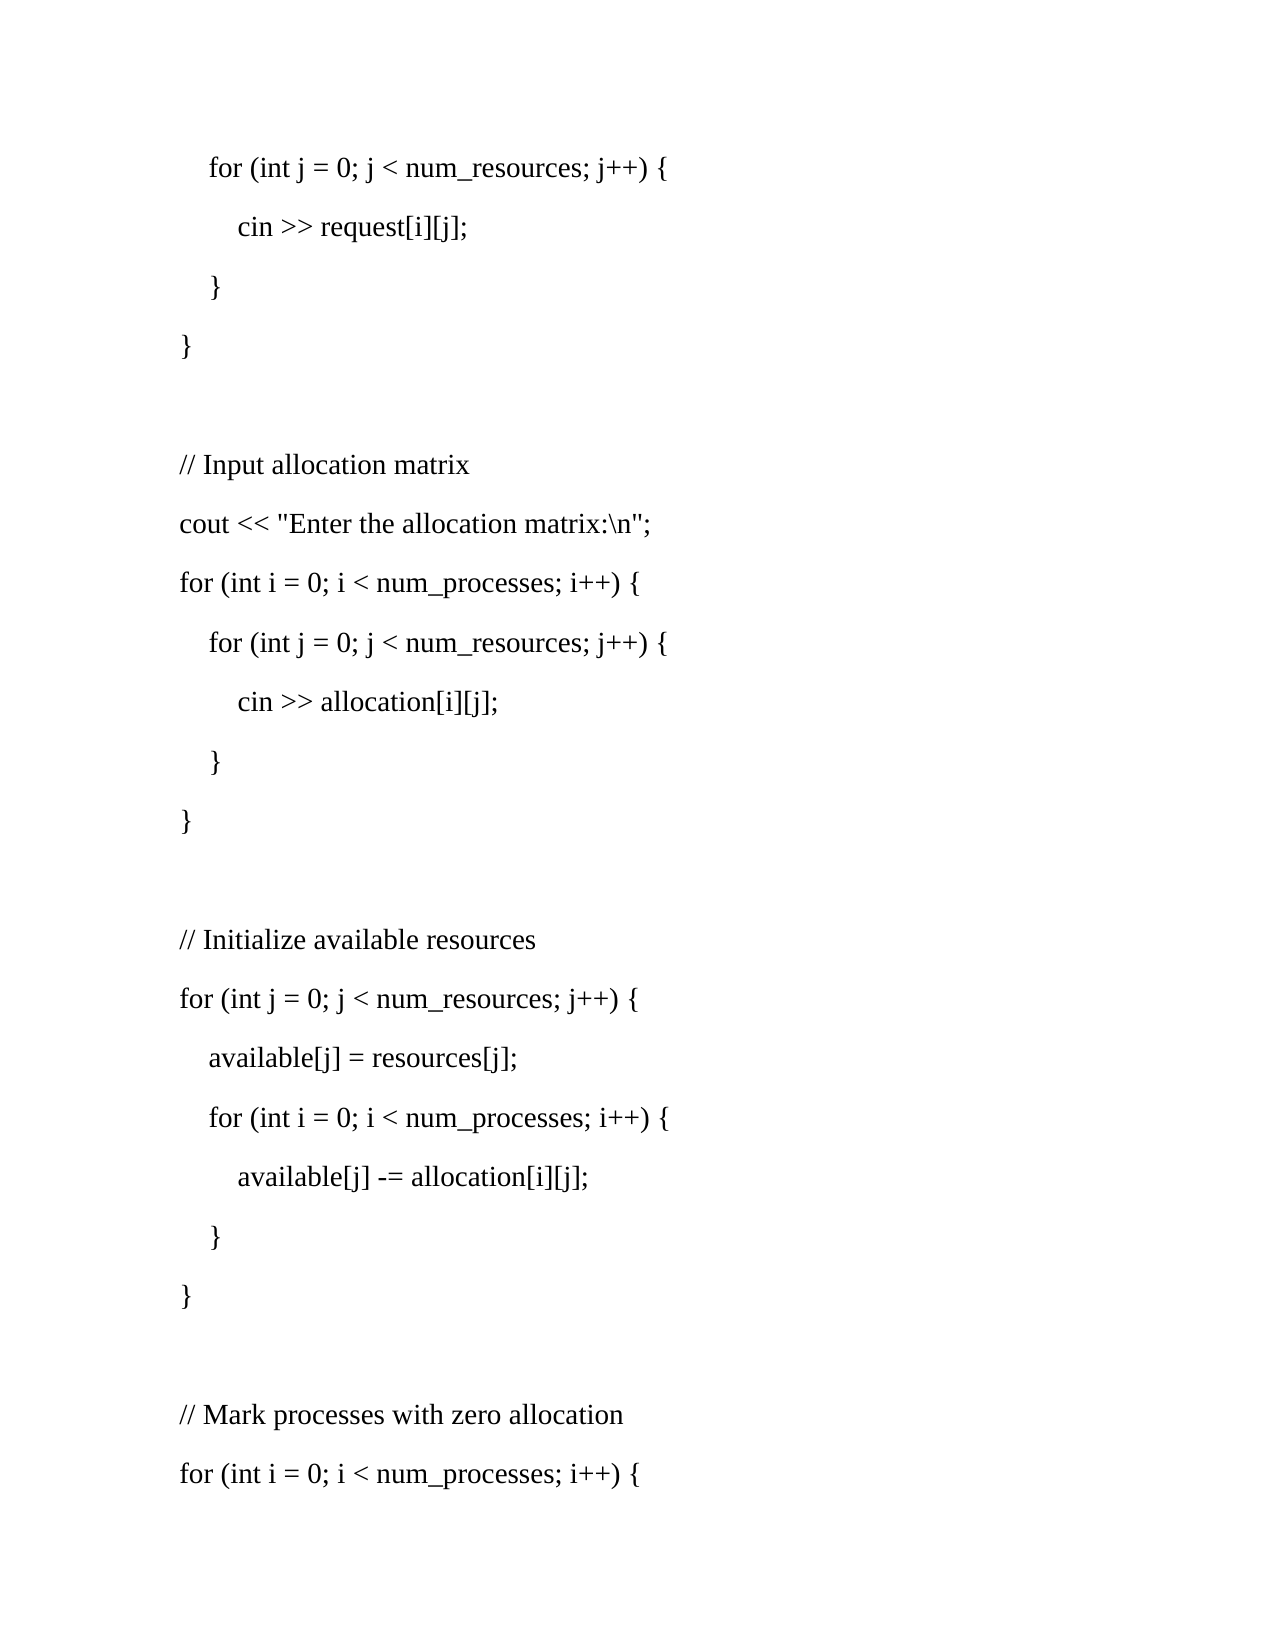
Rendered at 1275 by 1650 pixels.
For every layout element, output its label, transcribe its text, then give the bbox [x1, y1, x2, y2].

text available[j] = resources[j]; [150, 1041, 1125, 1074]
text } [150, 744, 1125, 777]
text } [150, 328, 1125, 362]
text } [150, 1219, 1125, 1252]
text for (int i = 0; i < num_processes; i++) { [150, 566, 1125, 599]
text cout << "Enter the allocation matrix:\n"; [150, 506, 1125, 540]
text for (int i = 0; i < num_processes; i++) { [150, 1100, 1125, 1133]
text for (int j = 0; j < num_resources; j++) { [150, 625, 1125, 658]
text cin >> allocation[i][j]; [150, 684, 1125, 718]
text for (int j = 0; j < num_resources; j++) { [150, 150, 1125, 183]
text for (int i = 0; i < num_processes; i++) { [150, 1456, 1125, 1490]
text available[j] -= allocation[i][j]; [150, 1159, 1125, 1193]
text for (int j = 0; j < num_resources; j++) { [150, 981, 1125, 1015]
text // Input allocation matrix [150, 447, 1125, 480]
text cin >> request[i][j]; [150, 209, 1125, 243]
text // Mark processes with zero allocation [150, 1397, 1125, 1430]
text } [150, 803, 1125, 837]
text } [150, 1278, 1125, 1312]
text } [150, 269, 1125, 302]
text // Initialize available resources [150, 922, 1125, 955]
